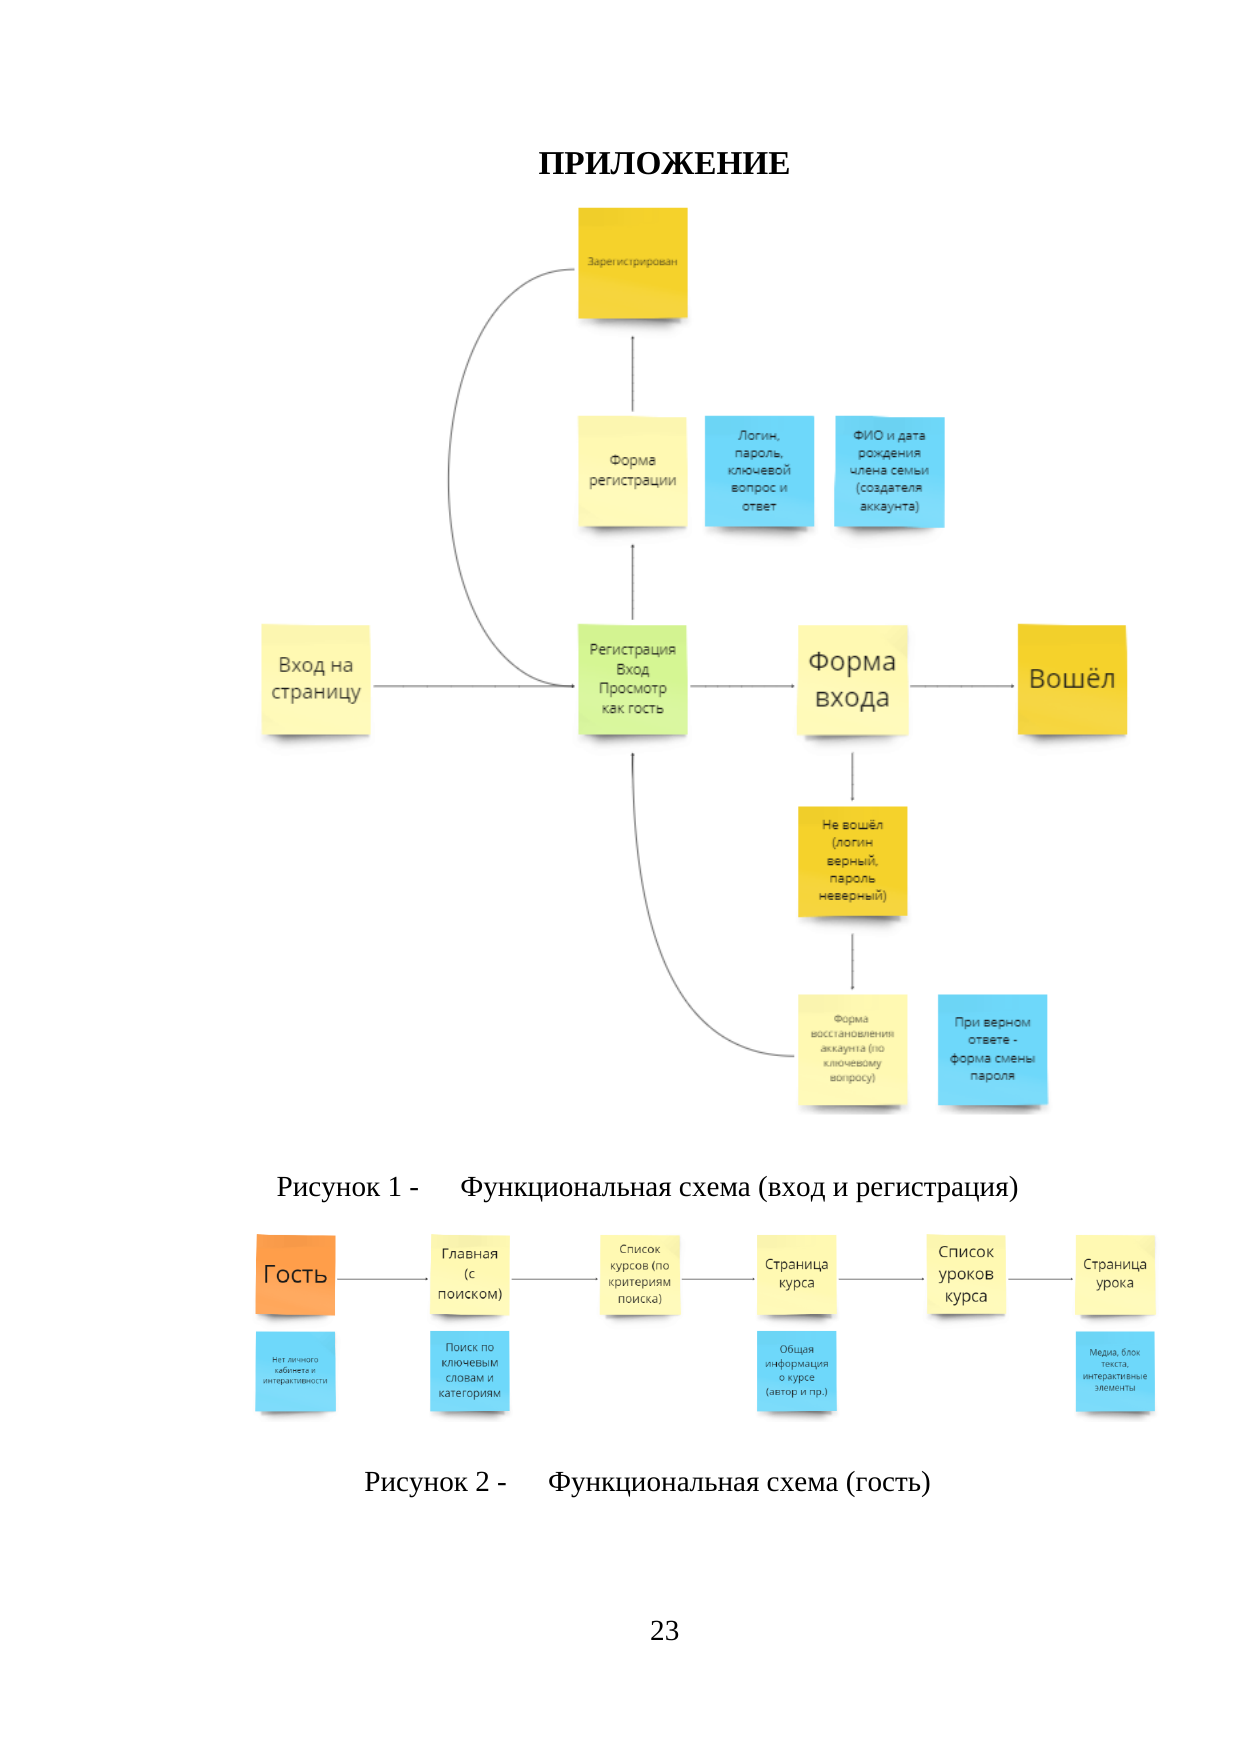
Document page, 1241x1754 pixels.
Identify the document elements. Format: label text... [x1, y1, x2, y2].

text Функциональная схема (гость) [215, 1464, 1152, 1497]
text ПРИЛОЖЕНИЕ [177, 143, 1152, 181]
picture [251, 1227, 1161, 1422]
text Функциональная схема (вход и регистрация) [215, 1169, 1152, 1202]
picture [251, 200, 1134, 1128]
